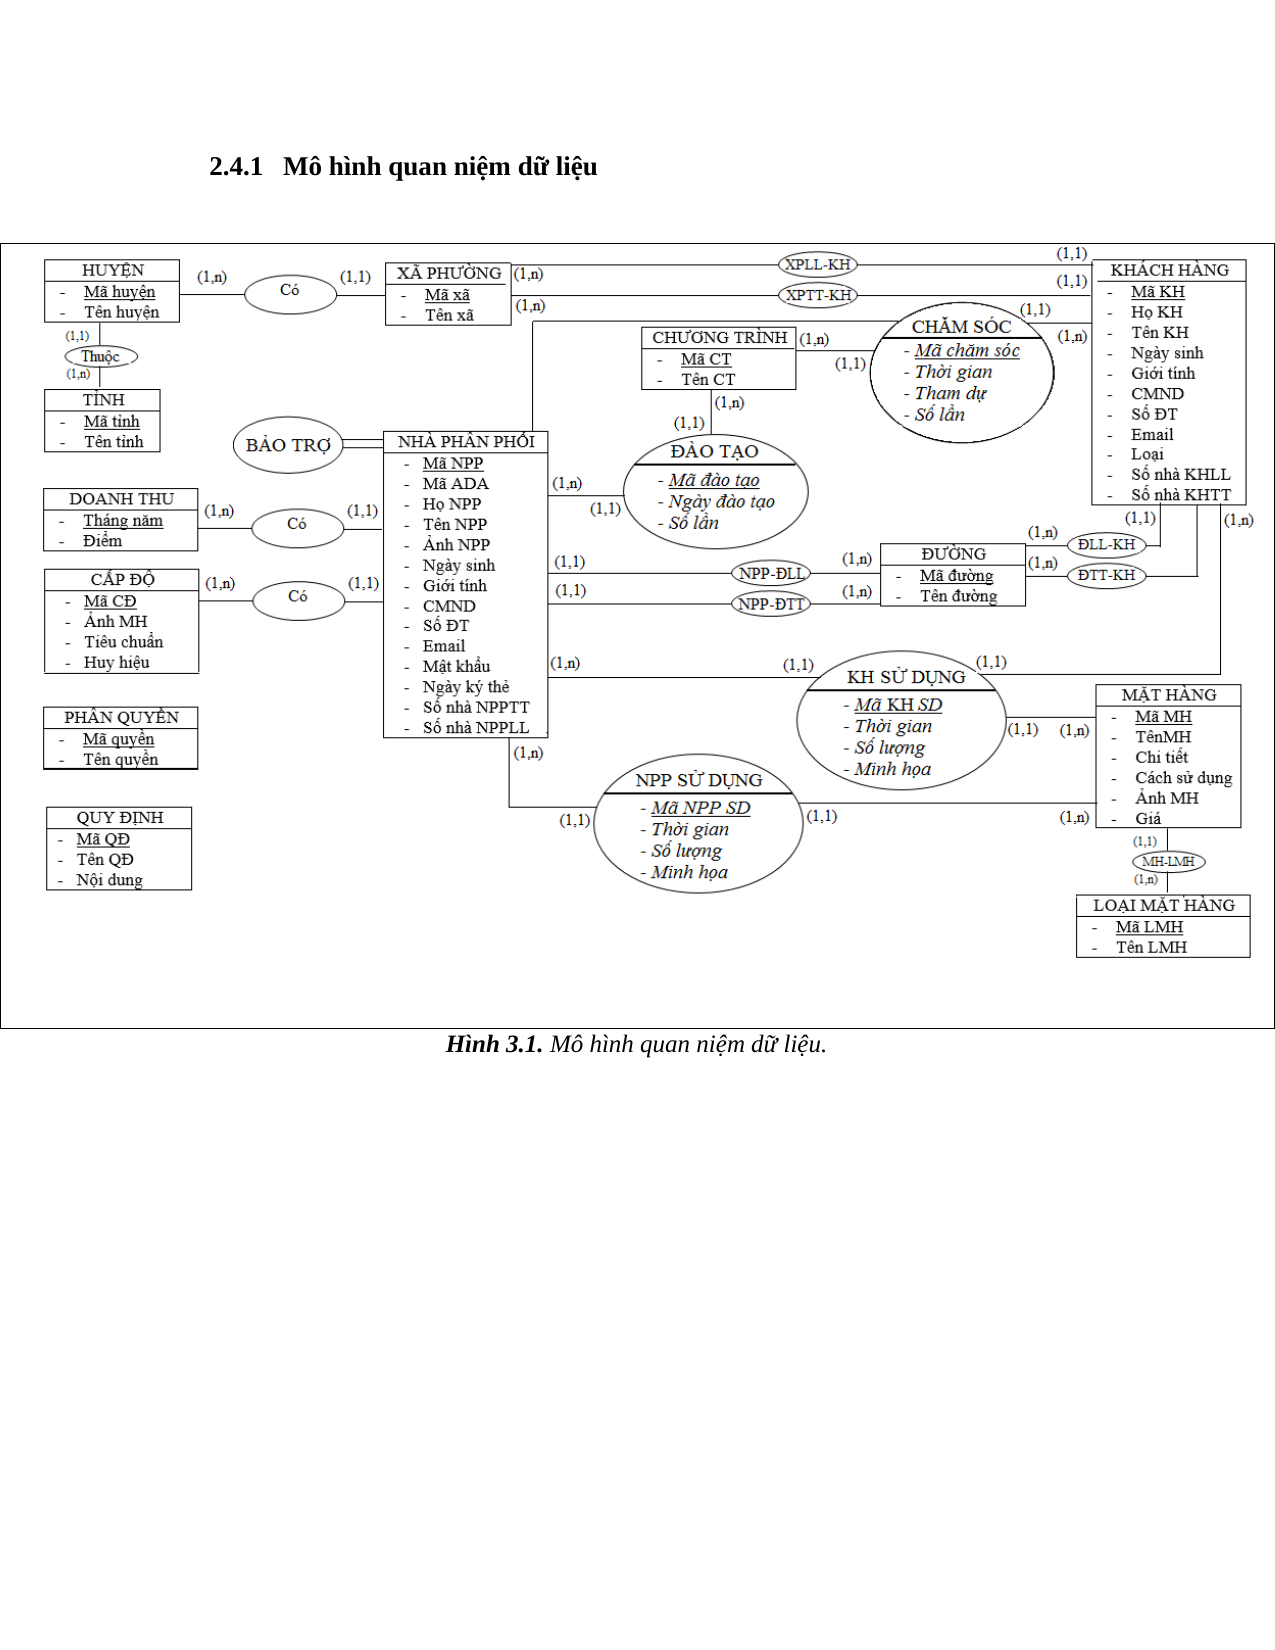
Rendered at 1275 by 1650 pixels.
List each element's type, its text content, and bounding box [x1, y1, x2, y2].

table_header [1, 244, 1274, 1028]
list Mô hình quan niệm dữ liệu [209, 150, 1125, 181]
picture [35, 244, 1268, 1013]
list Hình 3.1. Mô hình quan niệm dữ liệu. [150, 1029, 1125, 1058]
